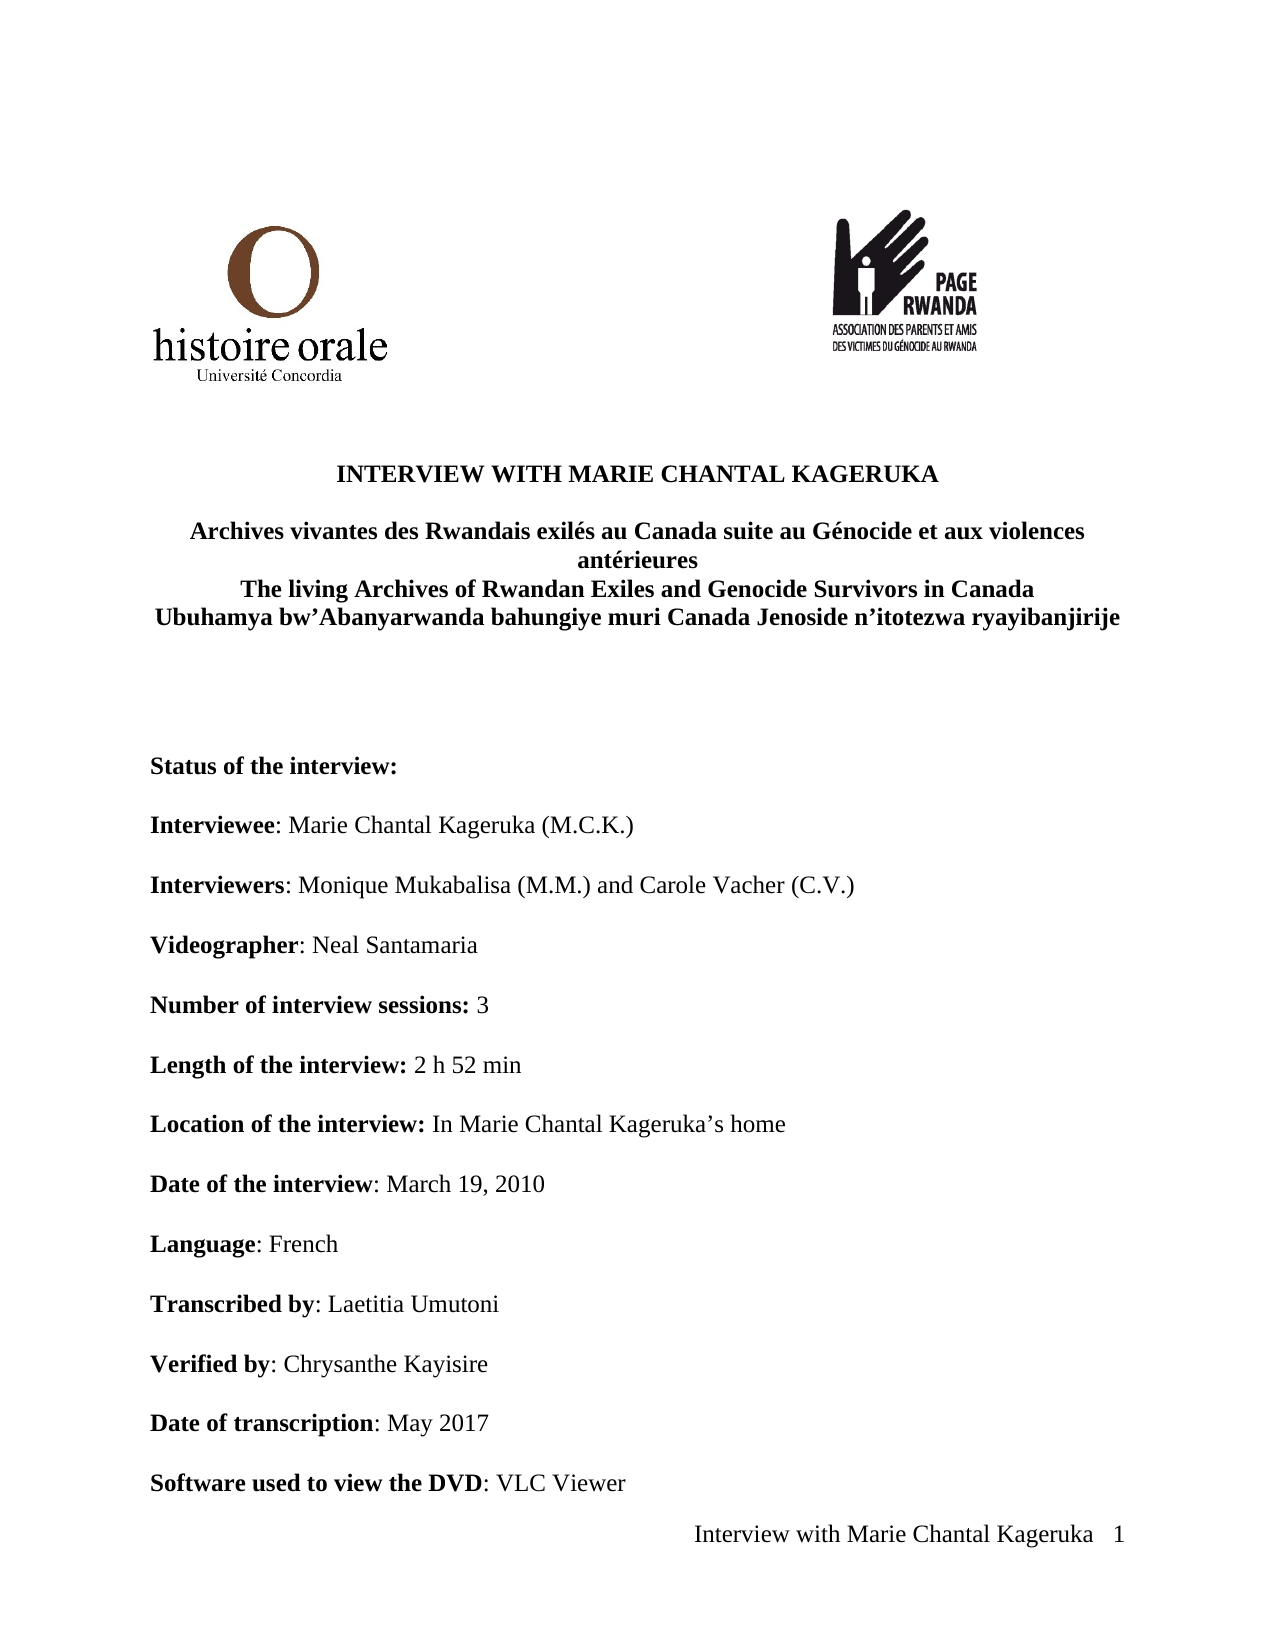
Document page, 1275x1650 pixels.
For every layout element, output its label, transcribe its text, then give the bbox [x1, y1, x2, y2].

text Interviewers: Monique Mukabalisa (M.M.) and Carole Vacher (C.V.) [150, 870, 1125, 899]
picture [827, 150, 1050, 385]
text INTERVIEW WITH MARIE CHANTAL KAGERUKA [150, 459, 1125, 487]
text Transcribed by: Laetitia Umutoni [150, 1289, 1125, 1318]
picture [150, 226, 390, 385]
text Ubuhamya bw’Abanyarwanda bahungiye muri Canada Jenoside n’itotezwa ryayibanjirije [150, 602, 1125, 631]
text Length of the interview: 2 h 52 min [150, 1050, 1125, 1078]
text Location of the interview: In Marie Chantal Kageruka’s home [150, 1109, 1125, 1138]
text Language: French [150, 1229, 1125, 1258]
text Date of the interview: March 19, 2010 [150, 1169, 1125, 1198]
text Date of transcription: May 2017 [150, 1408, 1125, 1437]
text Software used to view the DVD: VLC Viewer [150, 1468, 1125, 1497]
text The living Archives of Rwandan Exiles and Genocide Survivors in Canada [150, 574, 1125, 602]
text Number of interview sessions: 3 [150, 990, 1125, 1019]
text Videographer: Neal Santamaria [150, 930, 1125, 959]
text Archives vivantes des Rwandais exilés au Canada suite au Génocide et aux violences antérieures [150, 516, 1125, 574]
text Verified by: Chrysanthe Kayisire [150, 1349, 1125, 1377]
text Status of the interview: [150, 751, 1125, 779]
text Interviewee: Marie Chantal Kageruka (M.C.K.) [150, 811, 1125, 839]
